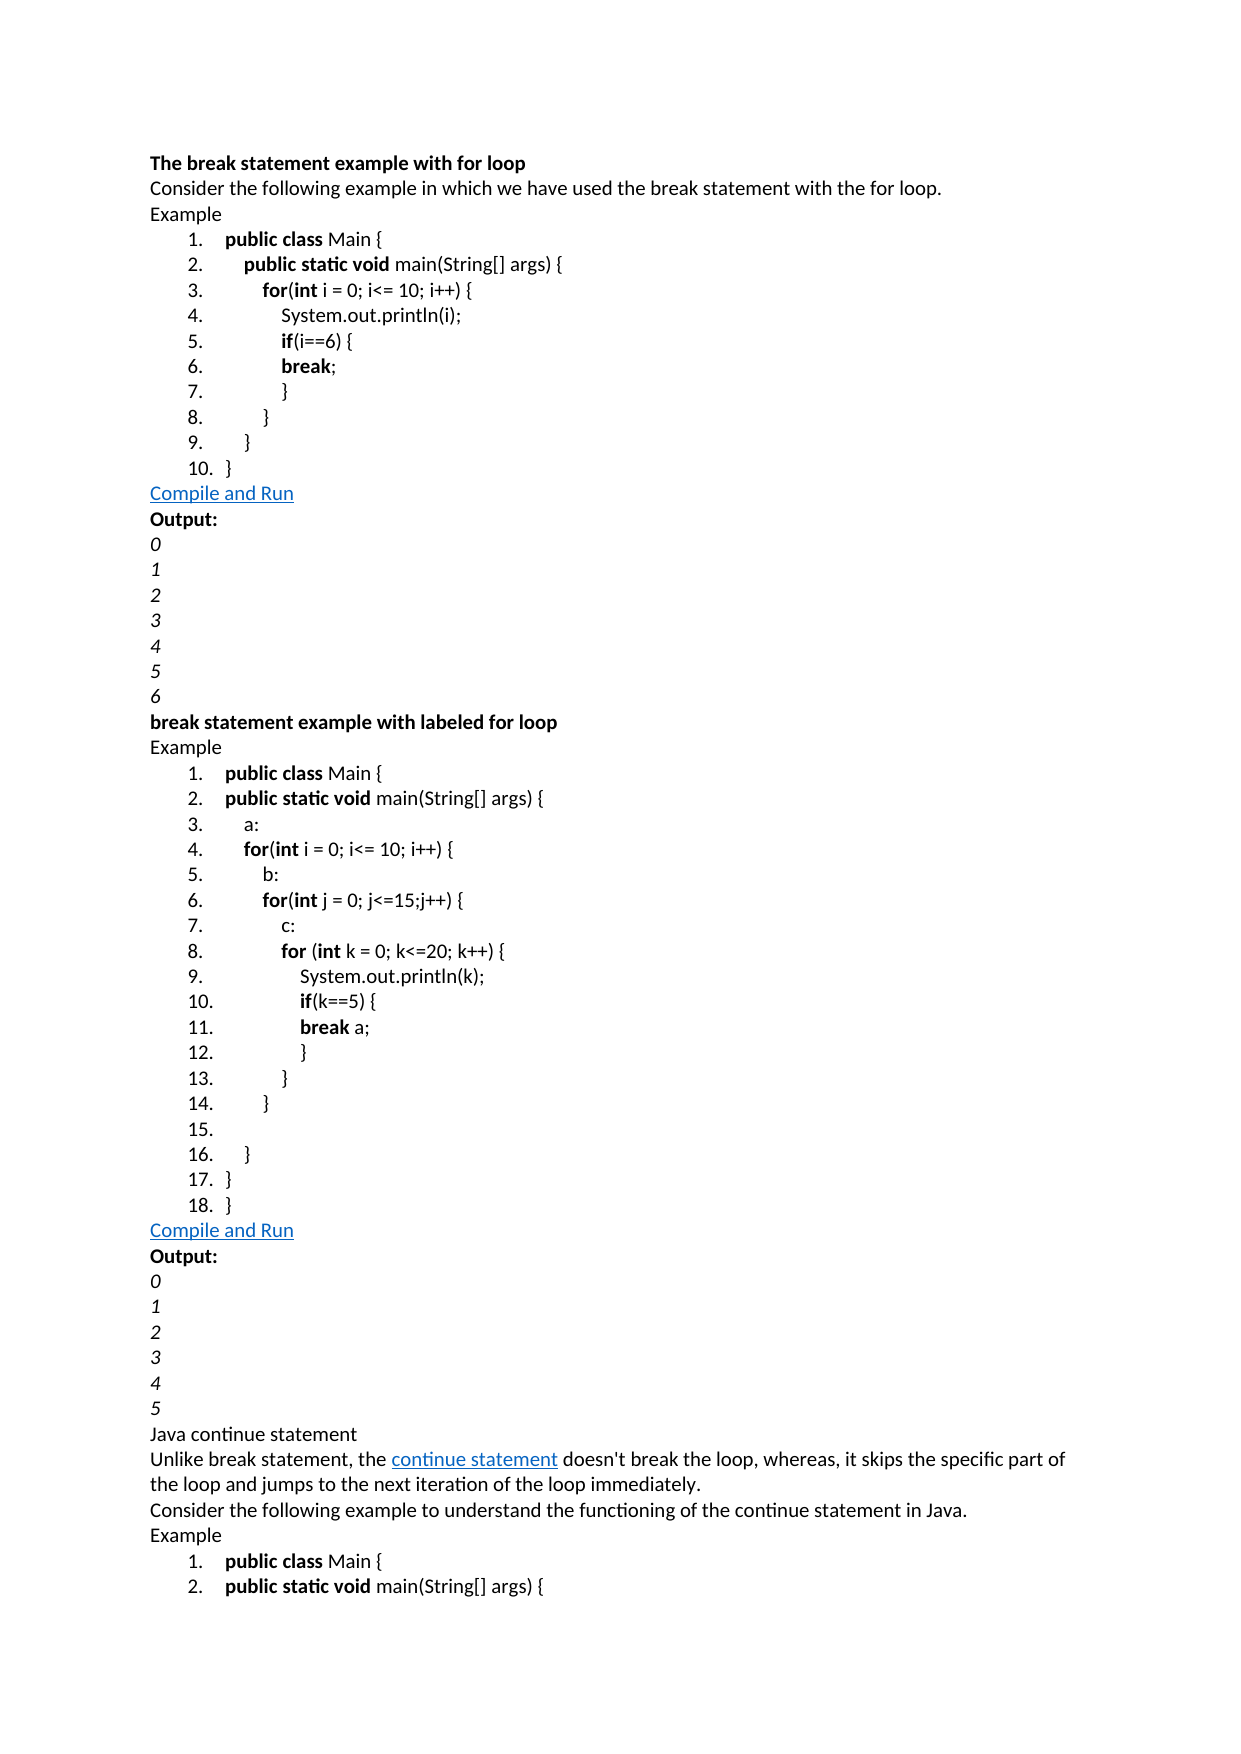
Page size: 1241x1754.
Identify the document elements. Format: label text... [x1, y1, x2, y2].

text Unlike break statement, the continue statement doesn't break the loop, whereas, it skips the specific part of the loop and jumps to the next iteration of the loop immediately. [150, 1446, 1090, 1497]
list } [187, 379, 1090, 404]
list } [187, 1039, 1090, 1065]
text Example [150, 734, 1090, 760]
list } [187, 1065, 1090, 1090]
text Consider the following example in which we have used the break statement with the for loop. [150, 175, 1090, 201]
text Example [150, 201, 1090, 226]
text 4 [150, 1370, 1090, 1395]
text Output: [150, 506, 1090, 531]
list public static void main(String[] args) { [187, 252, 1090, 277]
list System.out.println(i); [187, 302, 1090, 328]
text Consider the following example to understand the functioning of the continue statement in Java. [150, 1497, 1090, 1522]
list } [187, 1090, 1090, 1116]
text 0 [150, 531, 1090, 557]
list if(i==6) { [187, 328, 1090, 353]
list for (int k = 0; k<=20; k++) { [187, 938, 1090, 963]
list public class Main { [187, 1548, 1090, 1573]
list break; [187, 353, 1090, 379]
list a: [187, 811, 1090, 836]
list public class Main { [187, 760, 1090, 785]
list for(int i = 0; i<= 10; i++) { [187, 836, 1090, 862]
text Java continue statement [150, 1421, 1090, 1446]
text The break statement example with for loop [150, 150, 1090, 175]
text break statement example with labeled for loop [150, 709, 1090, 734]
list } [187, 1192, 1090, 1217]
list public static void main(String[] args) { [187, 785, 1090, 811]
text Example [150, 1522, 1090, 1548]
text Output: [150, 1243, 1090, 1268]
list } [187, 1141, 1090, 1167]
text 1 [150, 1294, 1090, 1319]
list b: [187, 862, 1090, 887]
text 0 [150, 1268, 1090, 1294]
list } [187, 1167, 1090, 1192]
list if(k==5) { [187, 989, 1090, 1014]
text 5 [150, 658, 1090, 684]
text Compile and Run [150, 1217, 1090, 1243]
list } [187, 404, 1090, 429]
text 2 [150, 1319, 1090, 1344]
text 1 [150, 557, 1090, 582]
text 6 [150, 684, 1090, 709]
list System.out.println(k); [187, 963, 1090, 989]
text 3 [150, 1344, 1090, 1370]
list } [187, 429, 1090, 455]
list public class Main { [187, 226, 1090, 252]
list for(int j = 0; j<=15;j++) { [187, 887, 1090, 912]
list c: [187, 912, 1090, 938]
text Compile and Run [150, 480, 1090, 506]
list break a; [187, 1014, 1090, 1039]
text 5 [150, 1395, 1090, 1421]
text 2 [150, 582, 1090, 607]
text 4 [150, 633, 1090, 658]
list public static void main(String[] args) { [187, 1573, 1090, 1599]
list for(int i = 0; i<= 10; i++) { [187, 277, 1090, 302]
list } [187, 455, 1090, 480]
text 3 [150, 607, 1090, 633]
